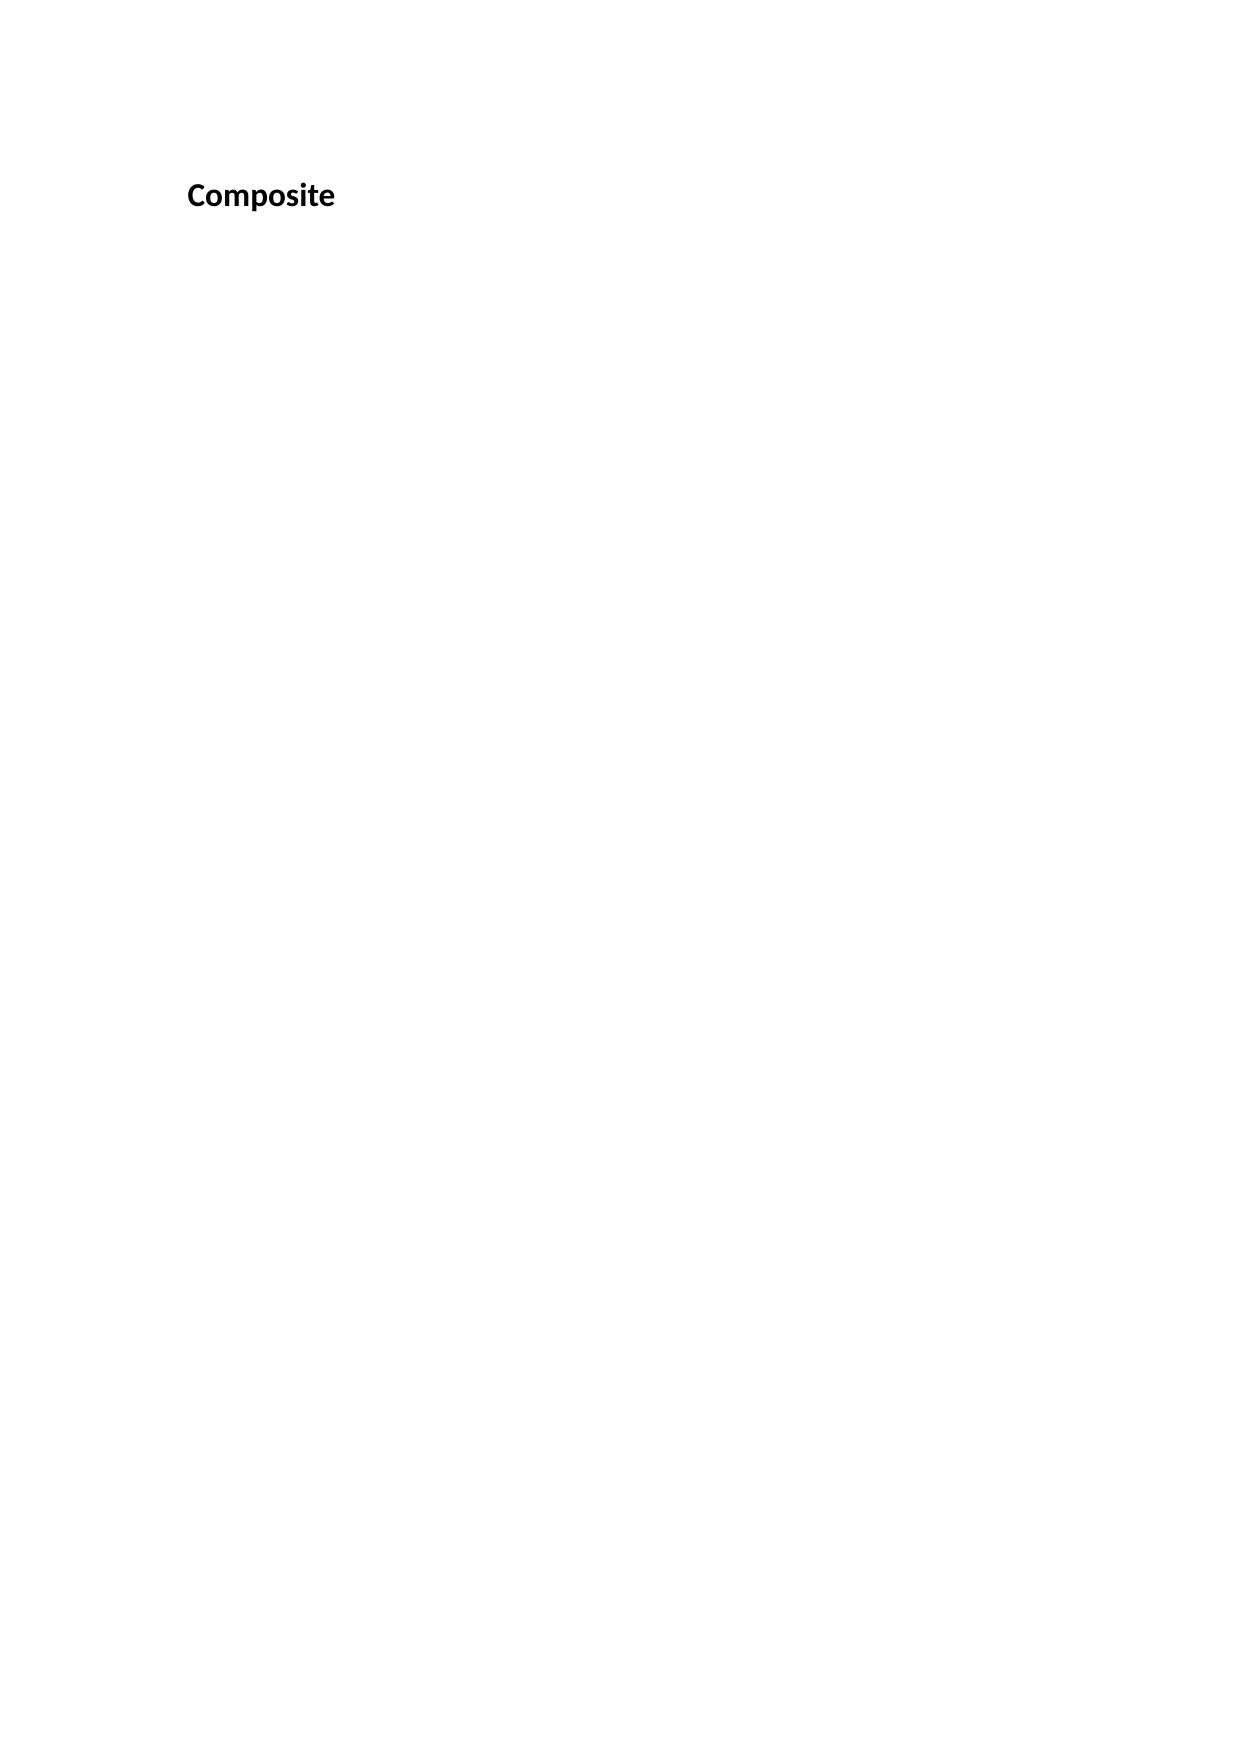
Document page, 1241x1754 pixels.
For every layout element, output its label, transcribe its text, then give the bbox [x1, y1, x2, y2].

subtitle Composite [187, 162, 1053, 227]
